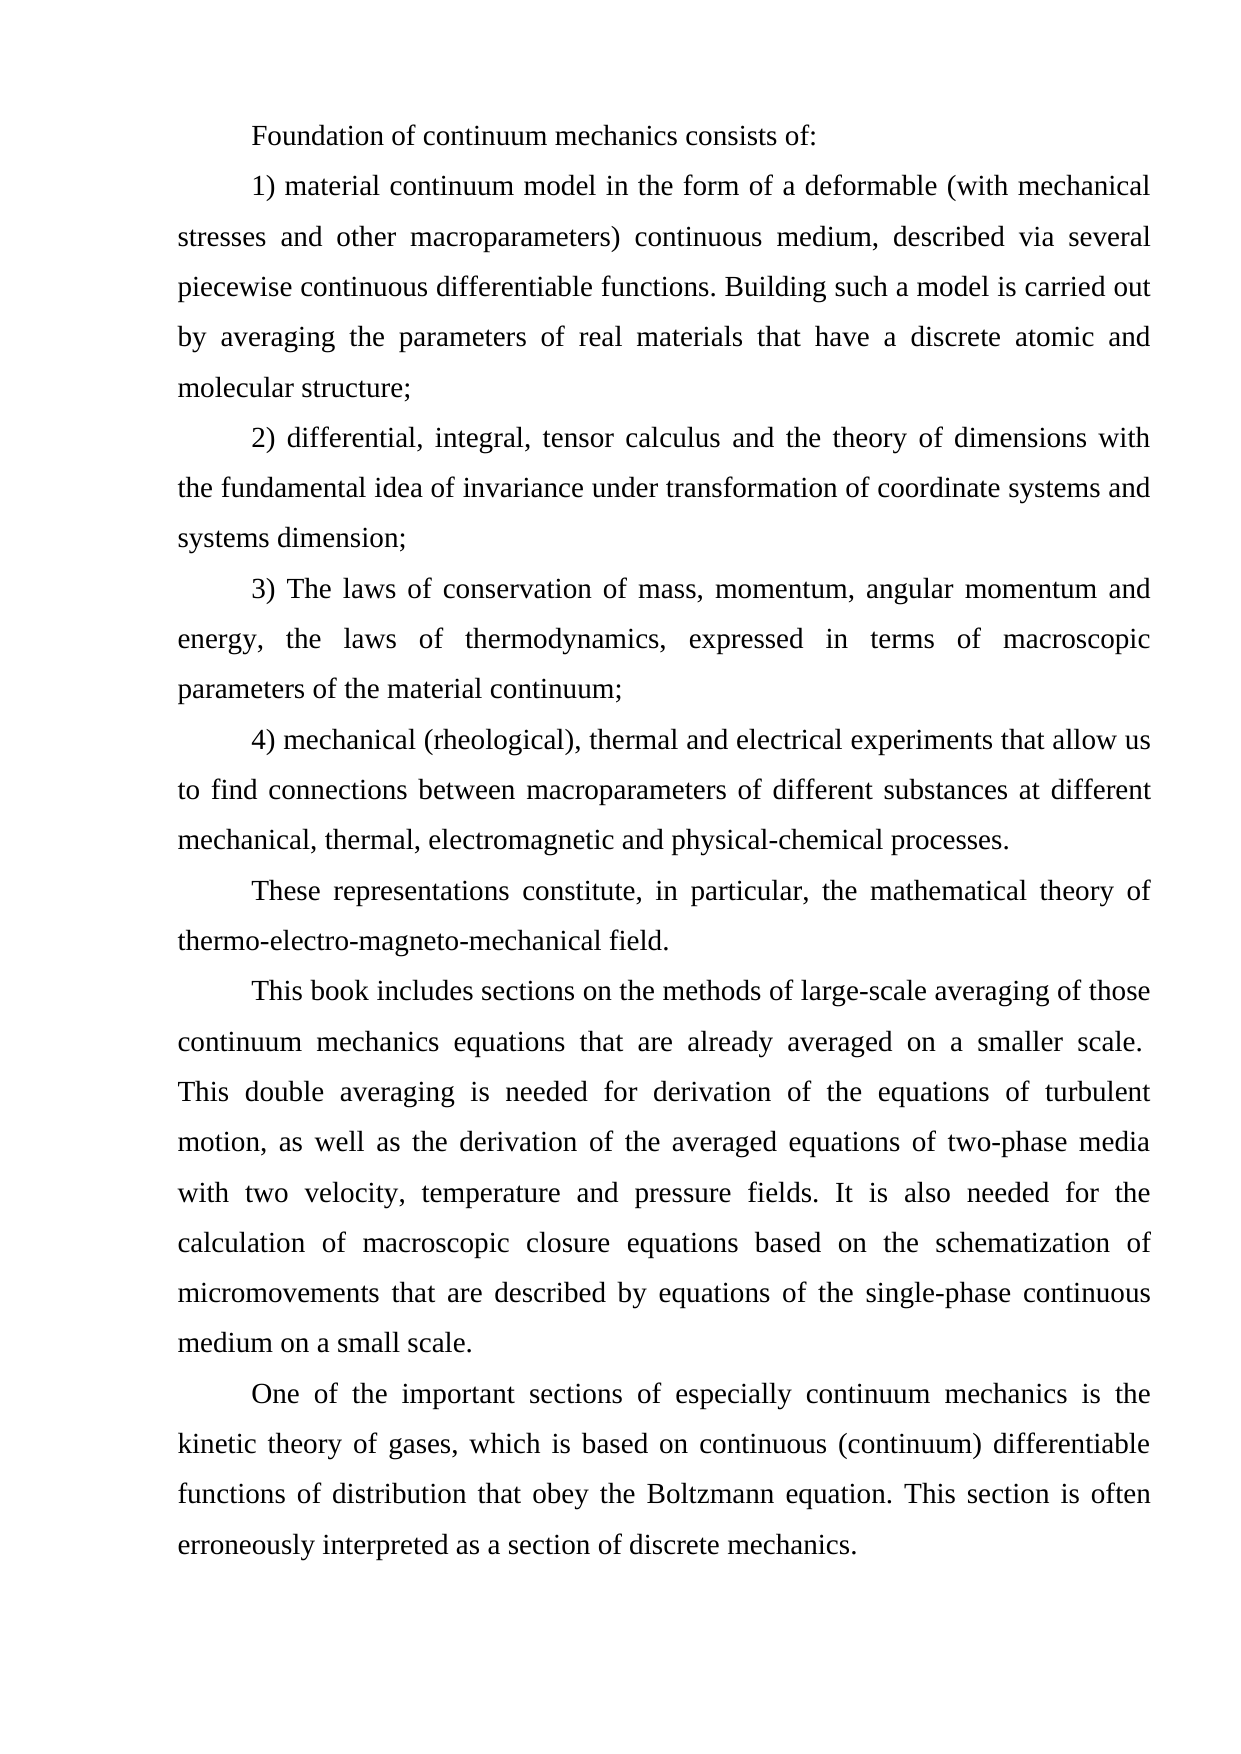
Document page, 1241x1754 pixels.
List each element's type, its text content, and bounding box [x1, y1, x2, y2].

text 1) material continuum model in the form of a deformable (with mechanical stresses and other macroparameters) continuous medium, described via several piecewise continuous differentiable functions. Building such a model is carried out by averaging the parameters of real materials that have a discrete atomic and molecular structure; [177, 168, 1152, 403]
text 2) differential, integral, tensor calculus and the theory of dimensions with the fundamental idea of invariance under transformation of coordinate systems and systems dimension; [177, 420, 1152, 554]
text One of the important sections of especially continuum mechanics is the kinetic theory of gases, which is based on continuous (continuum) differentiable functions of distribution that obey the Boltzmann equation. This section is often erroneously interpreted as a section of discrete mechanics. [177, 1376, 1152, 1560]
text 4) mechanical (rheological), thermal and electrical experiments that allow us to find connections between macroparameters of different substances at different mechanical, thermal, electromagnetic and physical-chemical processes. [177, 722, 1152, 856]
text This book includes sections on the methods of large-scale averaging of those continuum mechanics equations that are already averaged on a smaller scale. This double averaging is needed for derivation of the equations of turbulent motion, as well as the derivation of the averaged equations of two-phase media with two velocity, temperature and pressure fields. It is also needed for the calculation of macroscopic closure equations based on the schematization of micromovements that are described by equations of the single-phase continuous medium on a small scale. [177, 973, 1152, 1359]
text Foundation of continuum mechanics consists of: [177, 118, 1152, 152]
text 3) The laws of conservation of mass, momentum, angular momentum and energy, the laws of thermodynamics, expressed in terms of macroscopic parameters of the material continuum; [177, 571, 1152, 705]
text These representations constitute, in particular, the mathematical theory of thermo-electro-magneto-mechanical field. [177, 873, 1152, 957]
